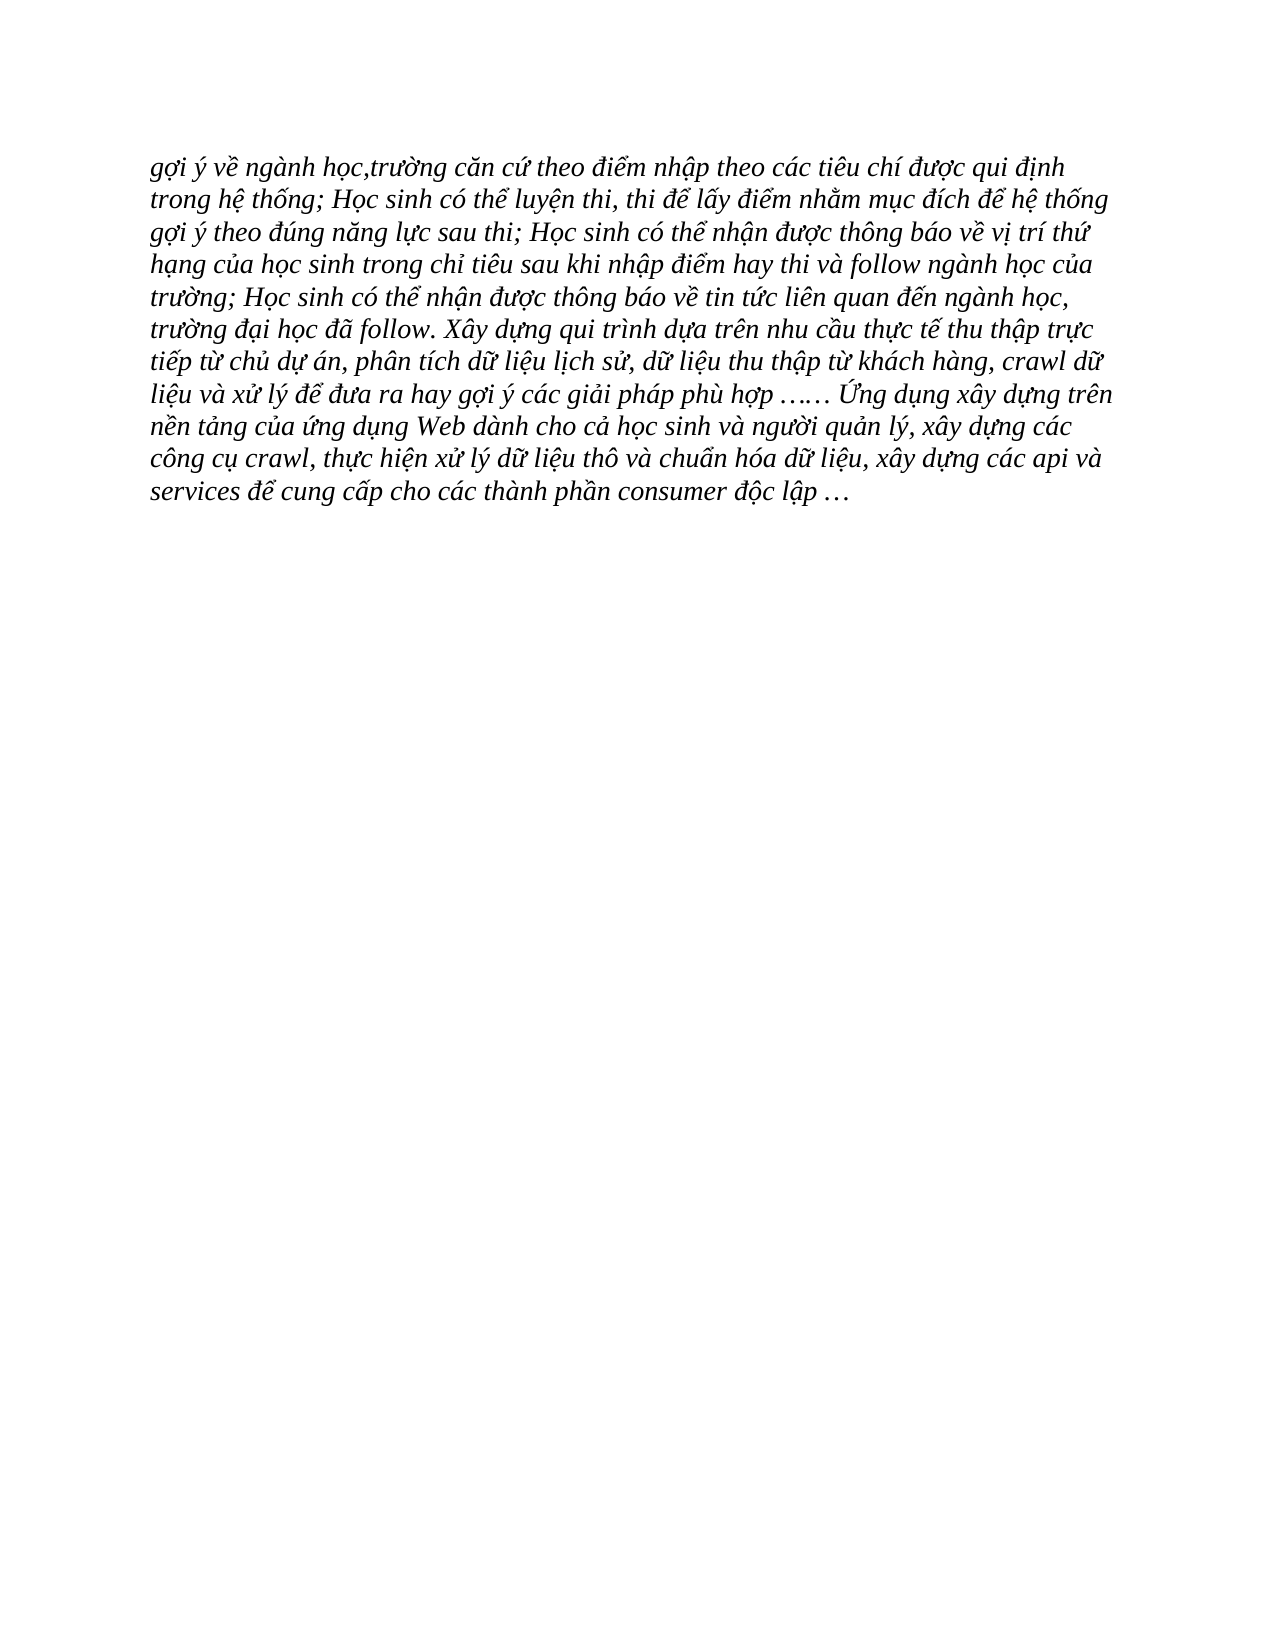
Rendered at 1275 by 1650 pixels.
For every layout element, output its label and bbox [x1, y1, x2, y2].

text [150, 150, 1125, 506]
